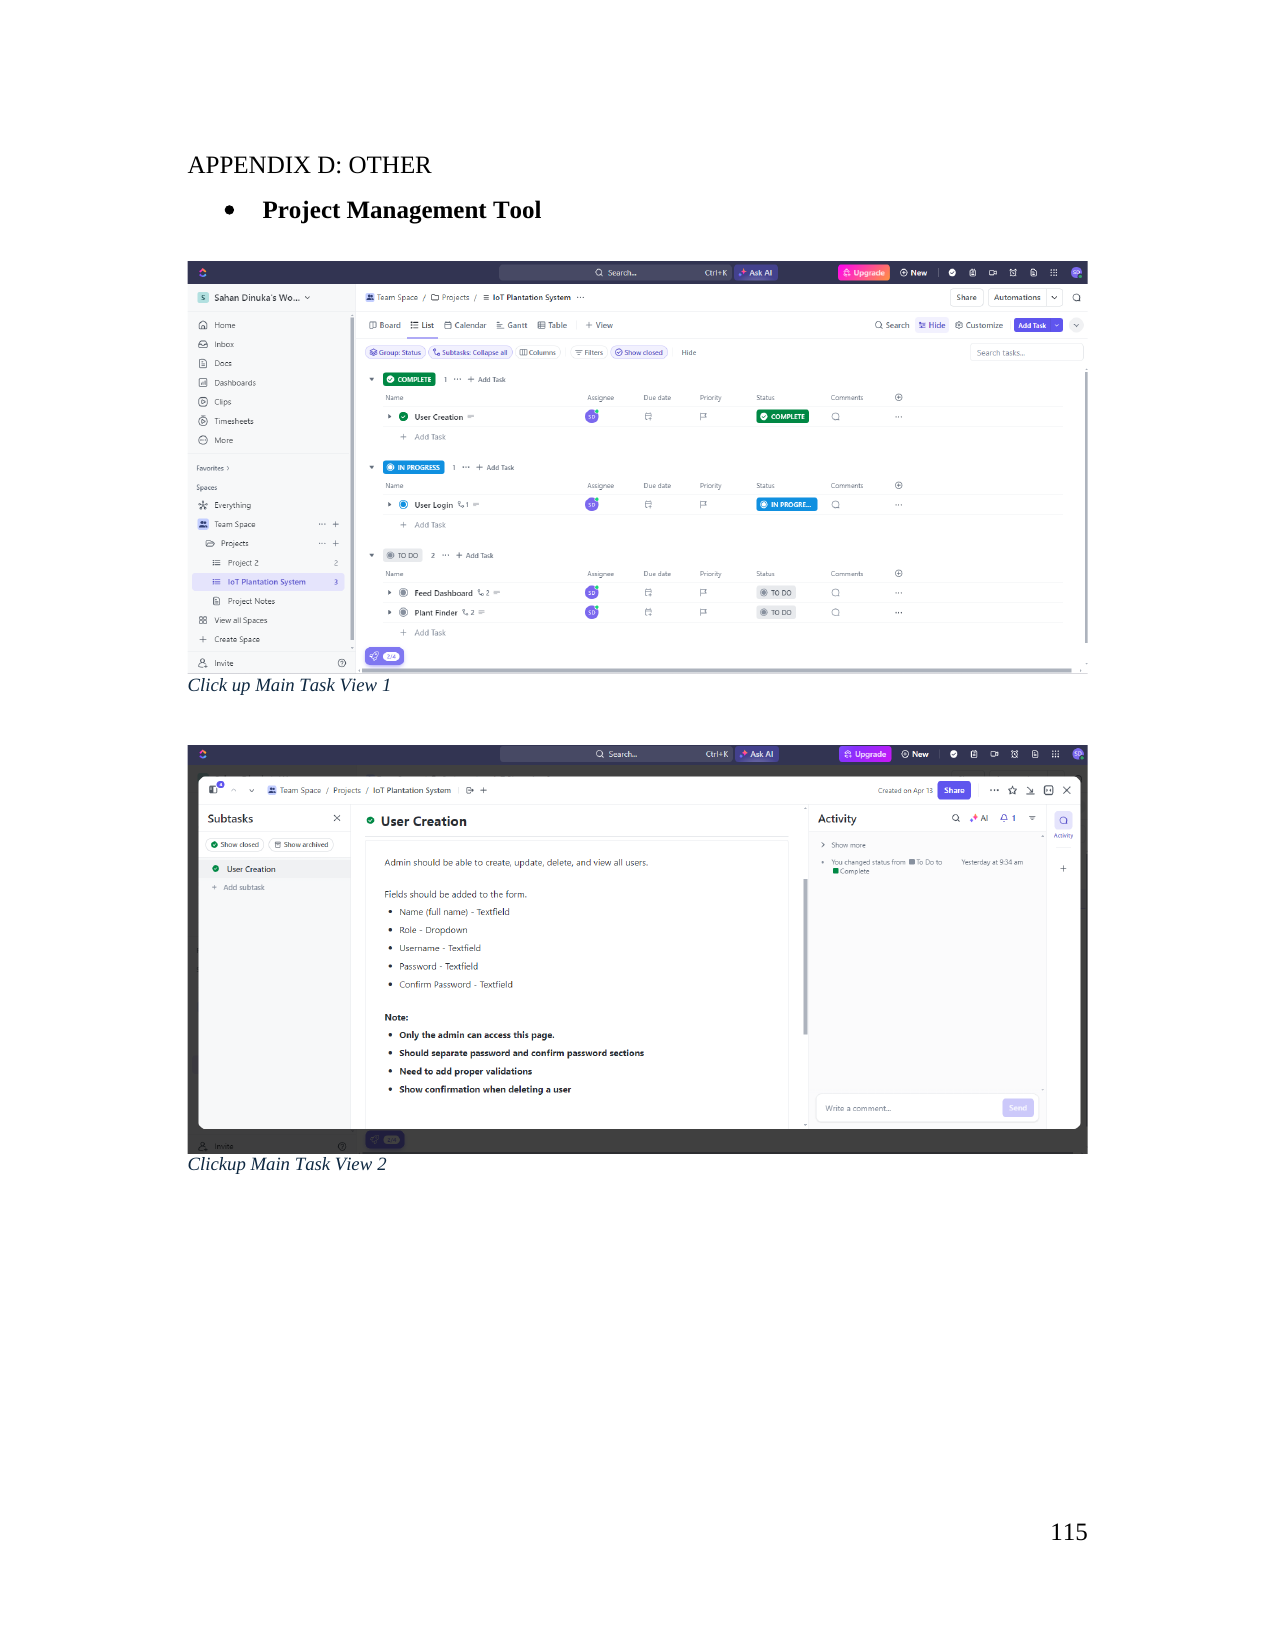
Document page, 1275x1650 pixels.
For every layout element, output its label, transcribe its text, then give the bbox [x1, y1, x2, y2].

subtitle Project Management Tool [225, 195, 1087, 224]
picture [187, 745, 1088, 1154]
text APPENDIX D: OTHER [187, 150, 1087, 179]
picture [187, 261, 1088, 674]
text Click up Main Task View 1 [187, 674, 1087, 695]
text Clickup Main Task View 2 [187, 1154, 1087, 1175]
